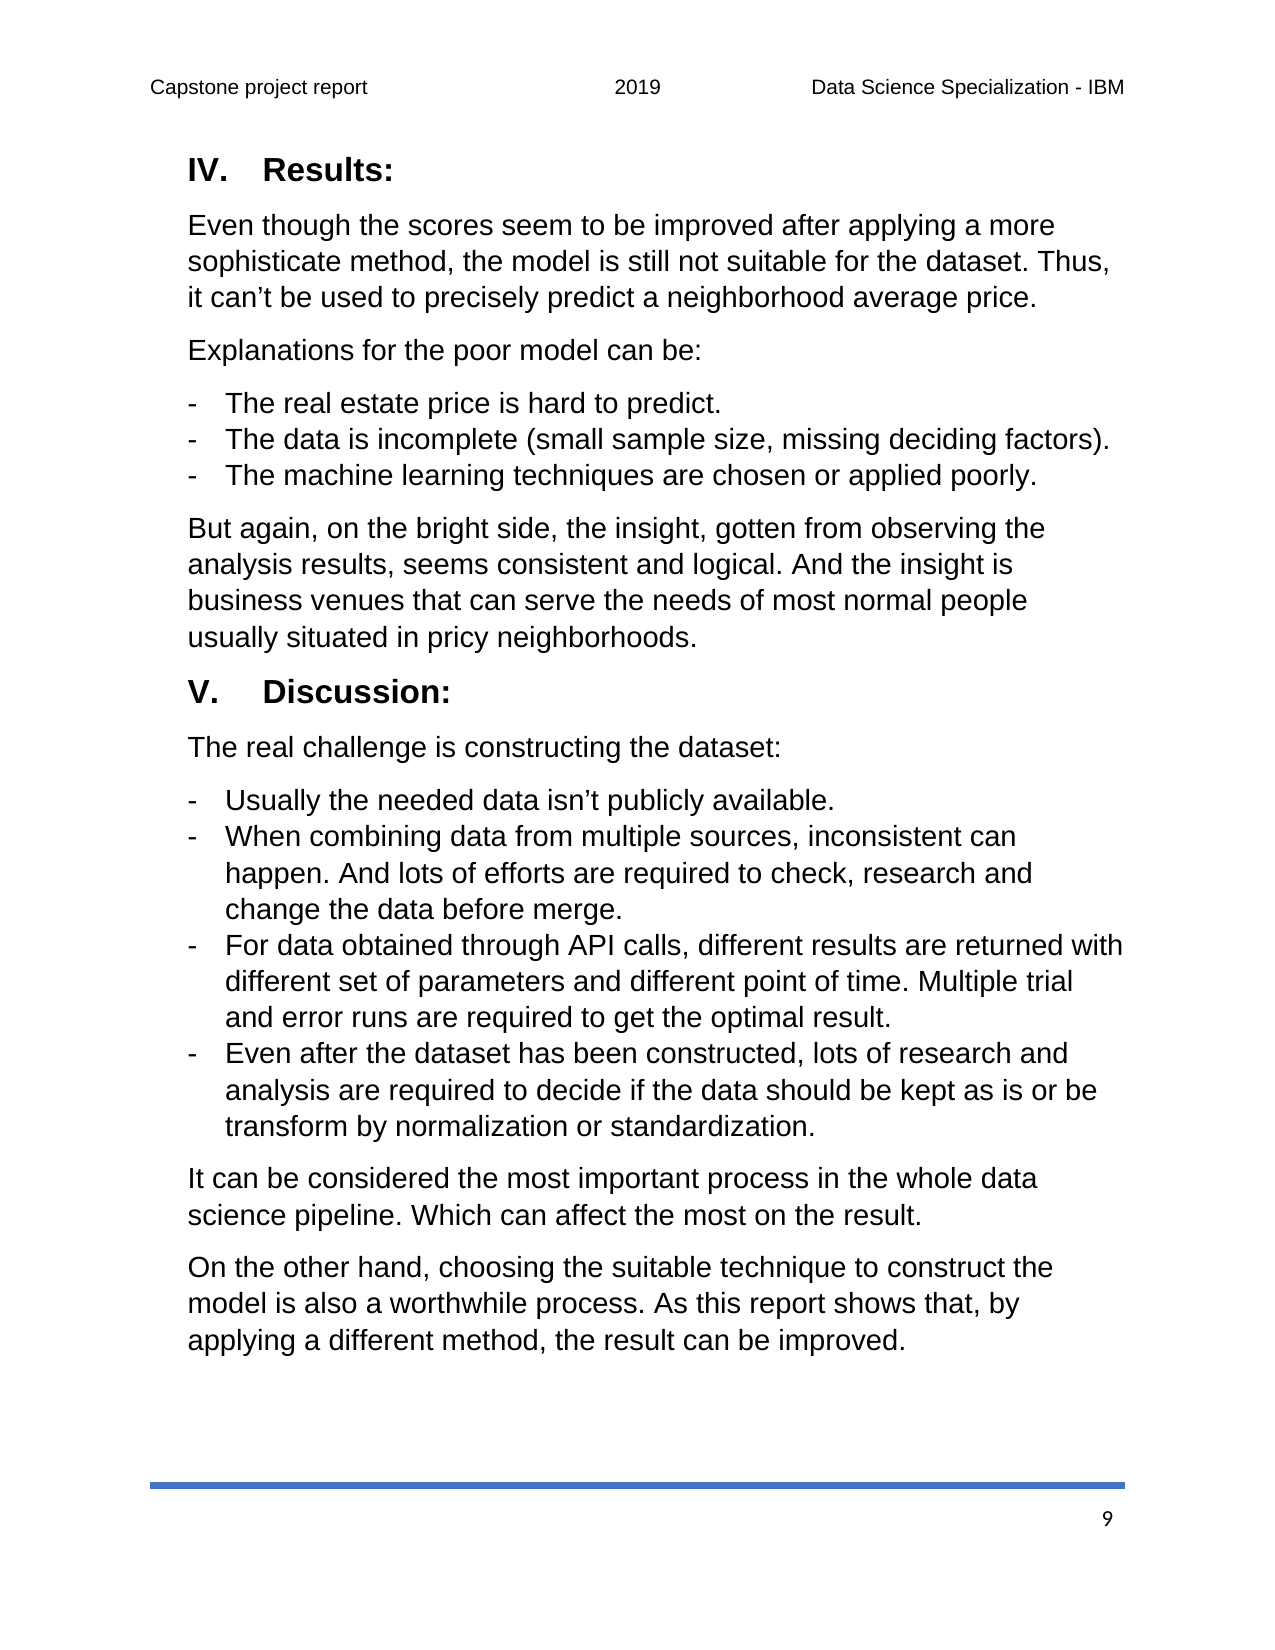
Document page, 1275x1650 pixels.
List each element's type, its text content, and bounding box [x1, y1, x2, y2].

text It can be considered the most important process in the whole data science pipeline. Which can affect the most on the result. [187, 1161, 1125, 1231]
list Results: [187, 150, 1125, 188]
list For data obtained through API calls, different results are returned with different set of parameters and different point of time. Multiple trial and error runs are required to get the optimal result. [187, 928, 1125, 1034]
text Explanations for the poor model can be: [187, 333, 1125, 367]
text The real challenge is constructing the dataset: [187, 731, 1125, 764]
list Usually the needed data isn’t publicly available. [187, 783, 1125, 817]
list The real estate price is hard to predict. [187, 386, 1125, 419]
text On the other hand, choosing the suitable technique to construct the model is also a worthwhile process. As this report shows that, by applying a different method, the result can be improved. [187, 1250, 1125, 1356]
text Even though the scores seem to be improved after applying a more sophisticate method, the model is still not suitable for the dataset. Thus, it can’t be used to precisely predict a neighborhood average price. [187, 208, 1125, 314]
list When combining data from multiple sources, inconsistent can happen. And lots of efforts are required to check, research and change the data before merge. [187, 819, 1125, 925]
list The data is incomplete (small sample size, missing deciding factors). [187, 422, 1125, 456]
list The machine learning techniques are chosen or applied poorly. [187, 458, 1125, 492]
text But again, on the bright side, the insight, gotten from observing the analysis results, seems consistent and logical. And the insight is business venues that can serve the needs of most normal people usually situated in pricy neighborhoods. [187, 511, 1125, 653]
list Even after the dataset has been constructed, lots of research and analysis are required to decide if the data should be kept as is or be transform by normalization or standardization. [187, 1036, 1125, 1142]
list Discussion: [187, 672, 1125, 711]
